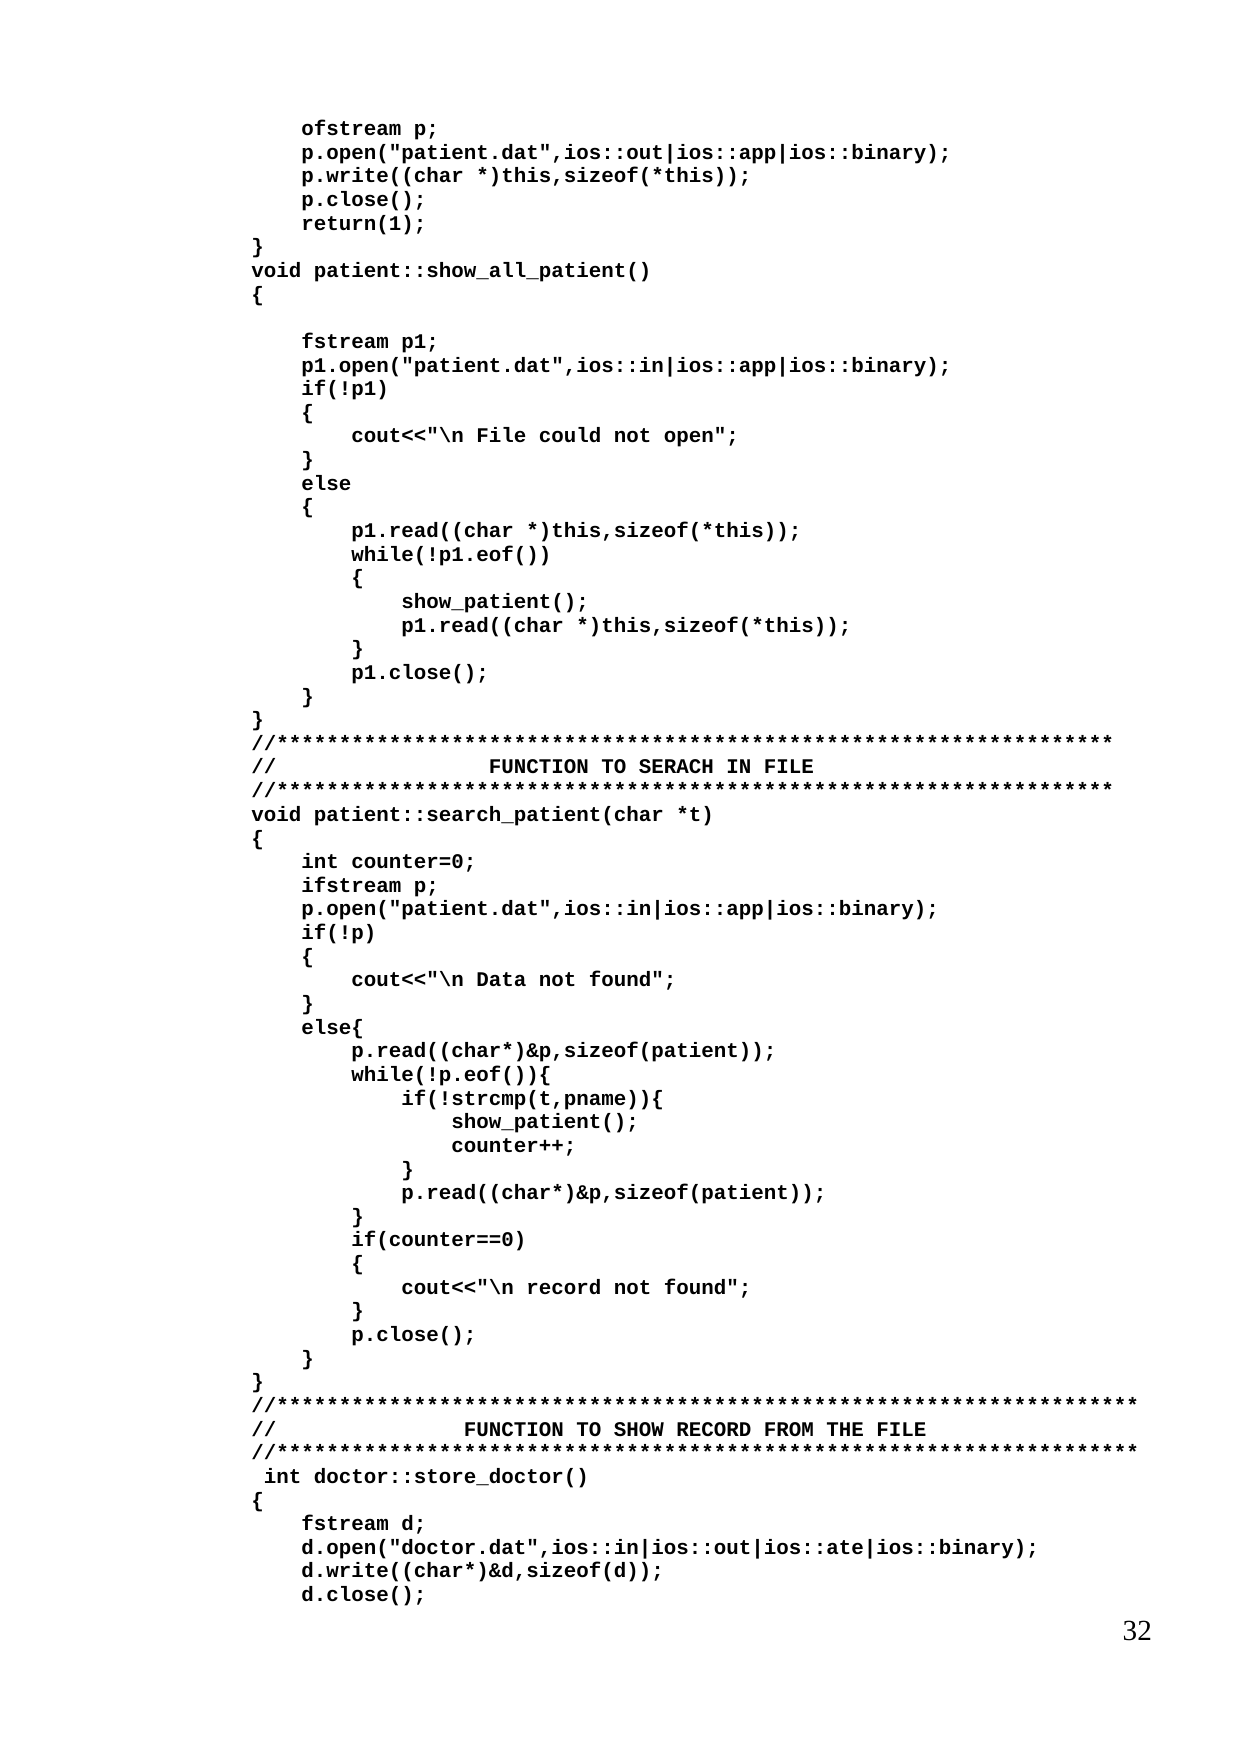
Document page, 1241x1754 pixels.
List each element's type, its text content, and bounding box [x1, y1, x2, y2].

text { [177, 827, 1152, 851]
text // FUNCTION TO SHOW RECORD FROM THE FILE [177, 1419, 1152, 1442]
text p1.read((char *)this,sizeof(*this)); [177, 615, 1152, 638]
text int doctor::store_doctor() [177, 1466, 1152, 1489]
text ifstream p; [177, 875, 1152, 898]
text } [177, 993, 1152, 1017]
text } [177, 709, 1152, 733]
text int counter=0; [177, 851, 1152, 875]
text } [177, 1206, 1152, 1229]
text p.write((char *)this,sizeof(*this)); [177, 165, 1152, 189]
text //******************************************************************* [177, 780, 1152, 804]
text } [177, 1348, 1152, 1371]
text //********************************************************************* [177, 1442, 1152, 1466]
text fstream d; [177, 1513, 1152, 1537]
text p.open("patient.dat",ios::in|ios::app|ios::binary); [177, 898, 1152, 922]
text { [177, 284, 1152, 307]
text if(counter==0) [177, 1229, 1152, 1253]
text { [177, 567, 1152, 591]
text fstream p1; [177, 331, 1152, 354]
text counter++; [177, 1135, 1152, 1158]
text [177, 1537, 1152, 1561]
text //******************************************************************* [177, 733, 1152, 757]
text } [177, 1300, 1152, 1324]
text else{ [177, 1017, 1152, 1040]
text cout<<"\n Data not found"; [177, 969, 1152, 993]
text ofstream p; [177, 118, 1152, 142]
text //********************************************************************* [177, 1395, 1152, 1419]
text } [177, 686, 1152, 709]
text cout<<"\n record not found"; [177, 1277, 1152, 1300]
text p.close(); [177, 1324, 1152, 1348]
text p.read((char*)&p,sizeof(patient)); [177, 1040, 1152, 1064]
text // FUNCTION TO SERACH IN FILE [177, 757, 1152, 780]
text p1.close(); [177, 662, 1152, 686]
text void patient::show_all_patient() [177, 260, 1152, 284]
text } [177, 1158, 1152, 1182]
text if(!strcmp(t,pname)){ [177, 1088, 1152, 1111]
text } [177, 638, 1152, 662]
text while(!p.eof()){ [177, 1064, 1152, 1088]
text } [177, 236, 1152, 260]
text return(1); [177, 213, 1152, 236]
text show_patient(); [177, 1111, 1152, 1135]
text if(!p) [177, 922, 1152, 946]
text { [177, 1489, 1152, 1513]
text if(!p1) [177, 378, 1152, 402]
text { [177, 402, 1152, 426]
text } [177, 449, 1152, 473]
text p1.open("patient.dat",ios::in|ios::app|ios::binary); [177, 354, 1152, 378]
text else [177, 473, 1152, 496]
text void patient::search_patient(char *t) [177, 804, 1152, 827]
text p1.read((char *)this,sizeof(*this)); [177, 520, 1152, 544]
text p.read((char*)&p,sizeof(patient)); [177, 1182, 1152, 1206]
text p.open("patient.dat",ios::out|ios::app|ios::binary); [177, 142, 1152, 165]
text p.close(); [177, 189, 1152, 213]
text d.close(); [177, 1584, 1152, 1608]
text } [177, 1371, 1152, 1395]
text { [177, 1253, 1152, 1277]
text { [177, 496, 1152, 520]
text d.write((char*)&d,sizeof(d)); [177, 1561, 1152, 1584]
text show_patient(); [177, 591, 1152, 615]
text while(!p1.eof()) [177, 544, 1152, 567]
text cout<<"\n File could not open"; [177, 426, 1152, 449]
text { [177, 946, 1152, 969]
